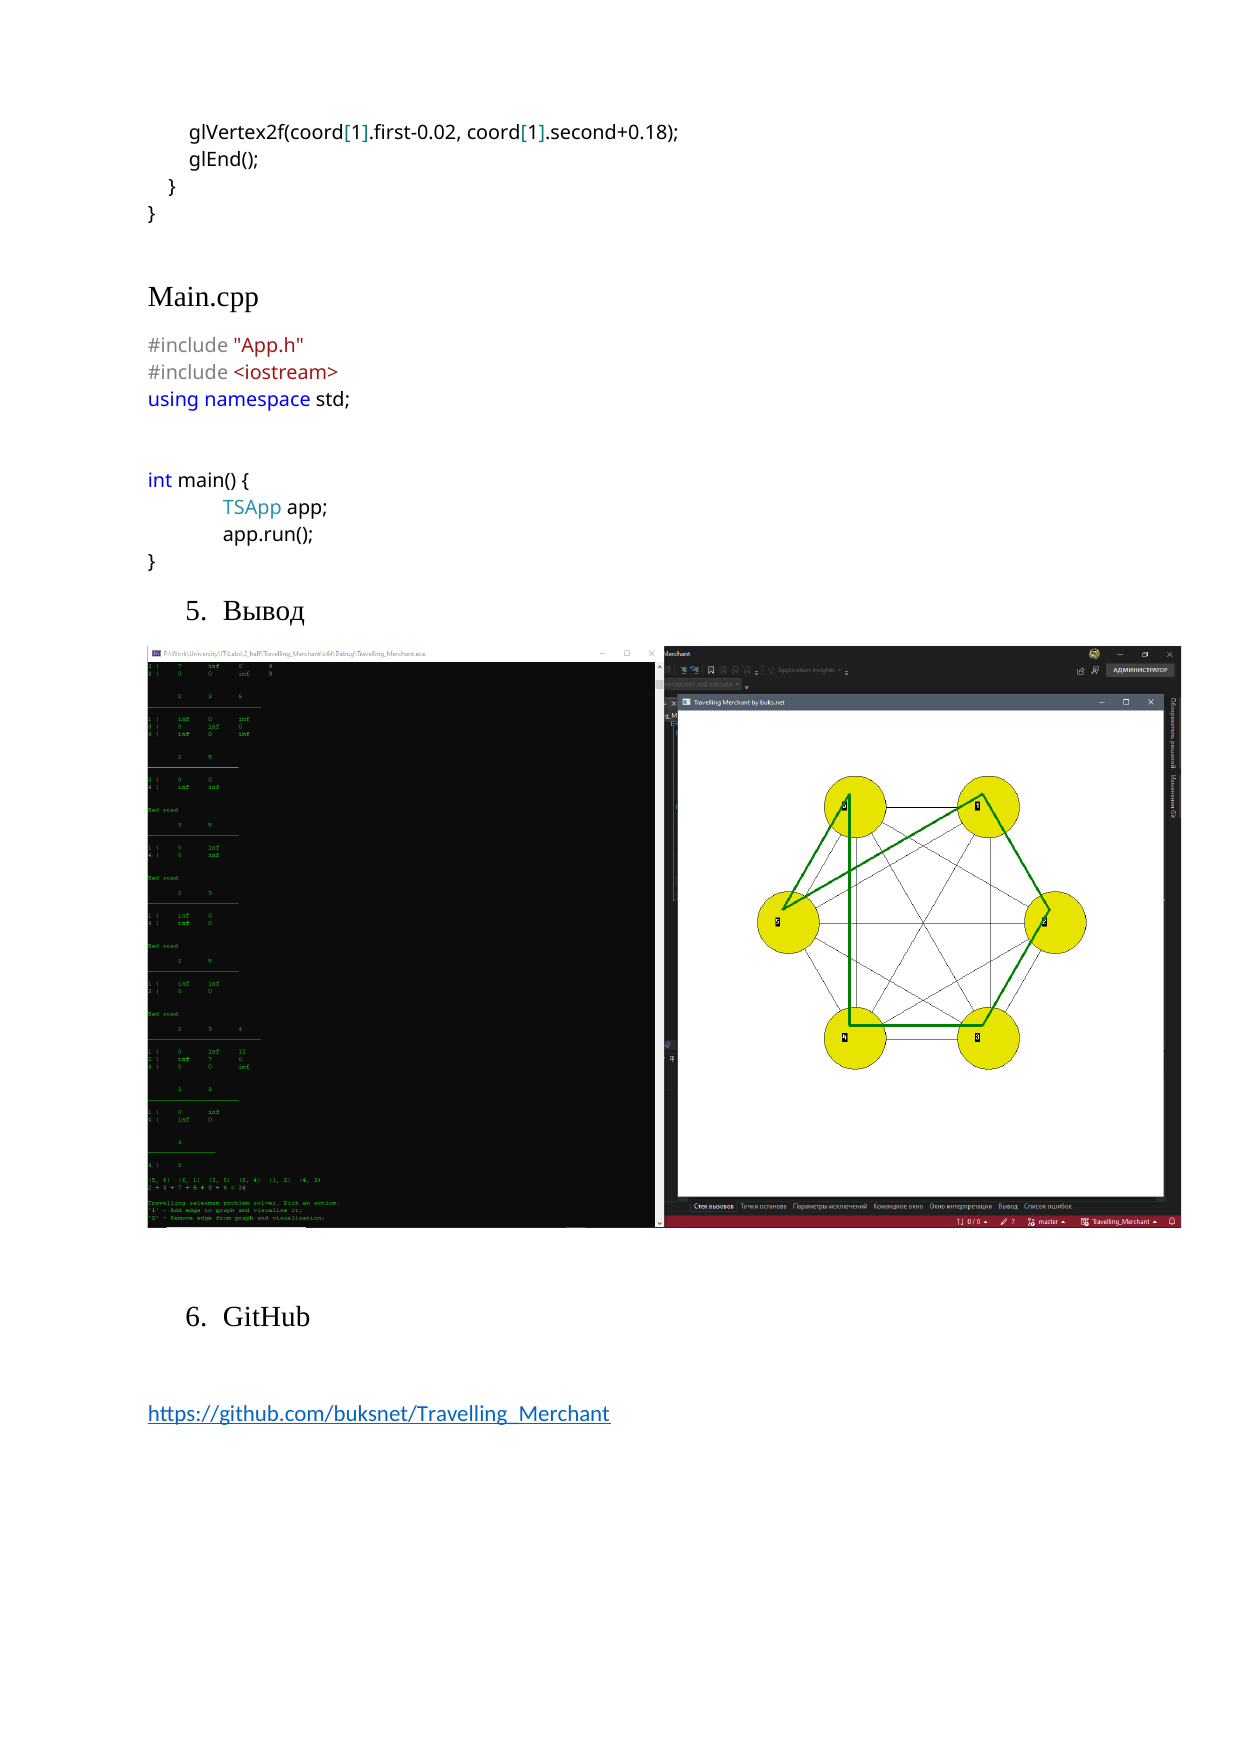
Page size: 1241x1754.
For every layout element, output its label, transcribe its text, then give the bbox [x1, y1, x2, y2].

text } [148, 199, 1181, 226]
text glEnd(); [148, 145, 1181, 172]
text } [148, 172, 1181, 199]
text TSApp app; [148, 493, 1181, 521]
text #include "App.h" [148, 332, 1181, 359]
text int main() { [148, 467, 1181, 493]
text using namespace std; [148, 386, 1181, 413]
picture [147, 646, 1182, 1228]
text } [148, 547, 1181, 574]
text glVertex2f(coord[1].first-0.02, coord[1].second+0.18); [148, 118, 1181, 145]
list GitHub [185, 1299, 1181, 1332]
text #include <iostream> [148, 359, 1181, 386]
text https://github.com/buksnet/Travelling_Merchant [148, 1399, 1181, 1427]
list Вывод [185, 593, 1181, 627]
text Main.cpp [148, 279, 1181, 312]
text app.run(); [148, 521, 1181, 547]
